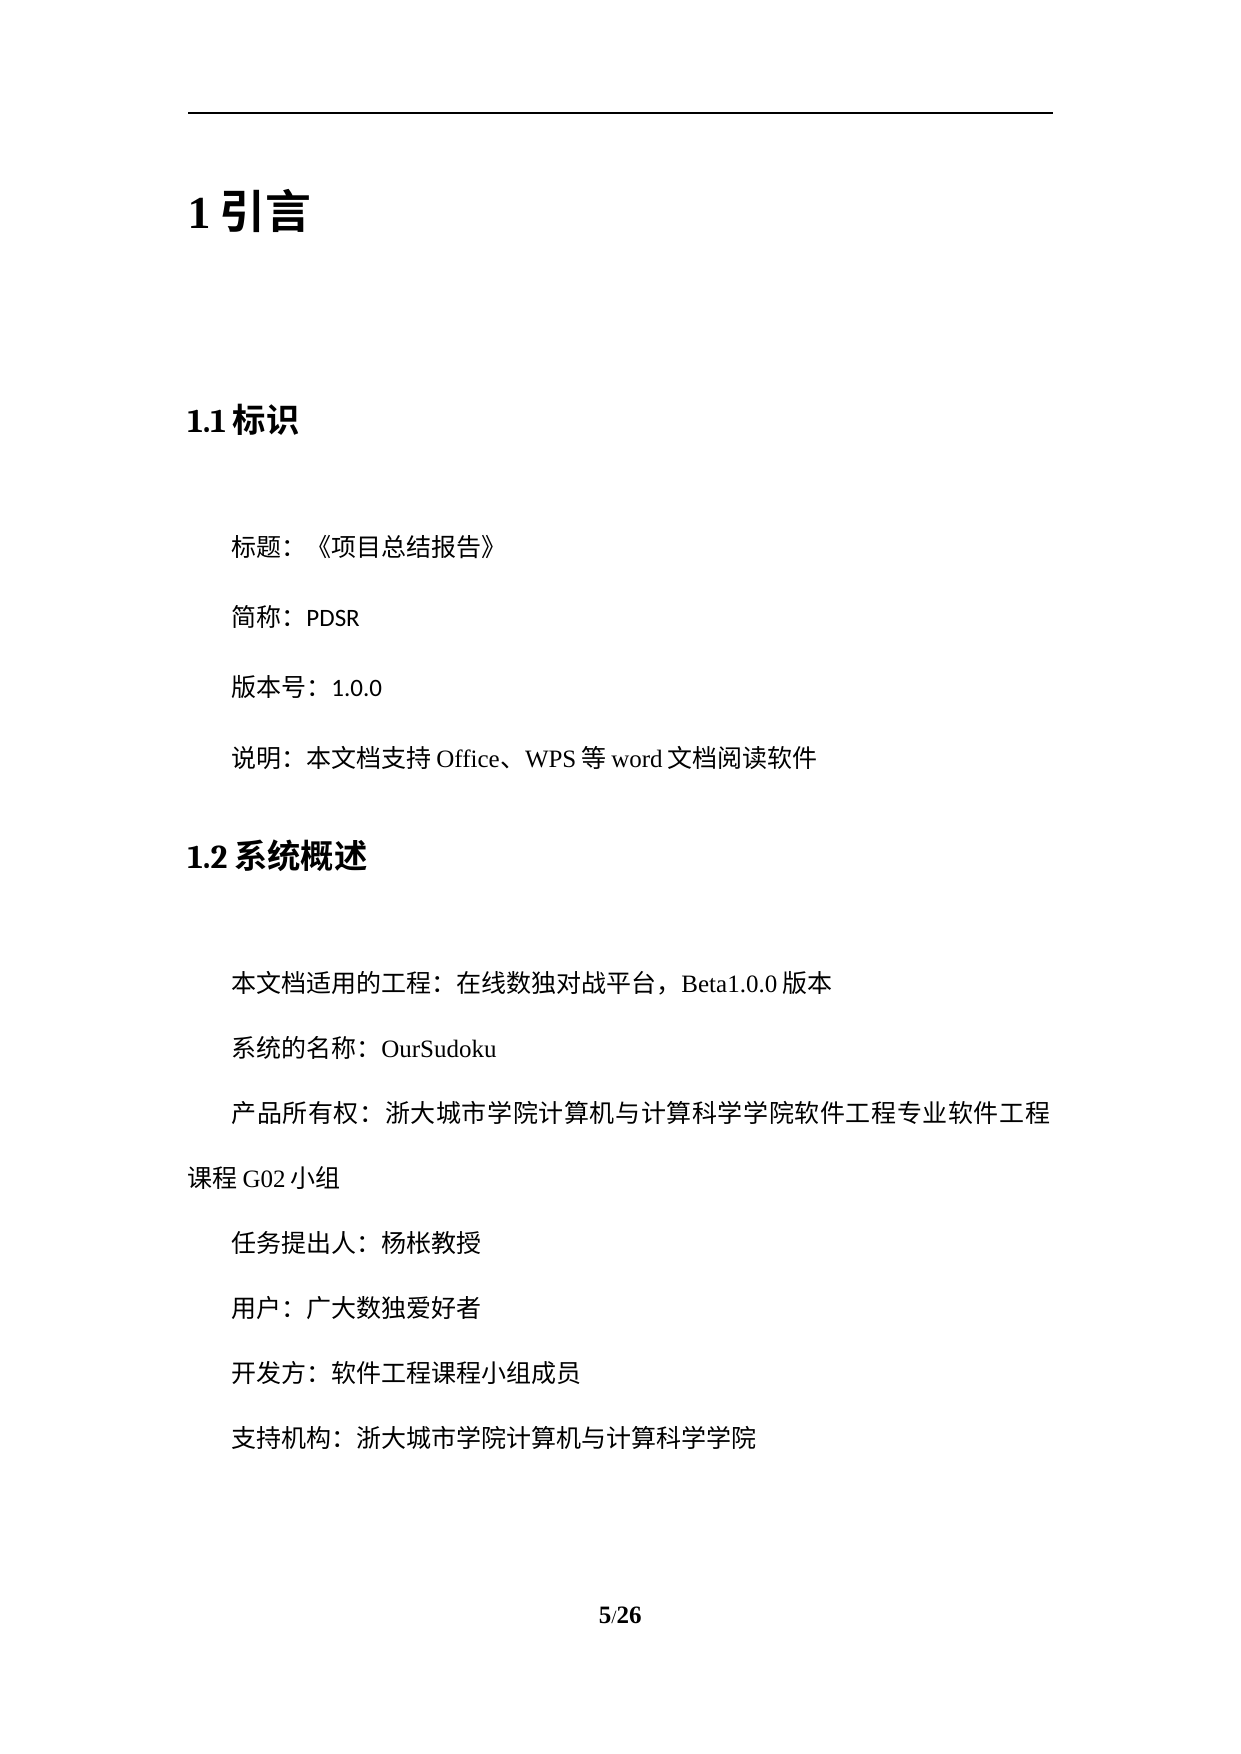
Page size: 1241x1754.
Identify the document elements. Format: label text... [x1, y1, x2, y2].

text 产品所有权：浙大城市学院计算机与计算科学学院软件工程专业软件工程课程G02小组 [187, 1079, 1053, 1209]
text 系统的名称：OurSudoku [187, 1014, 1053, 1079]
text 说明：本文档支持Office、WPS等word文档阅读软件 [187, 724, 1053, 789]
text 开发方：软件工程课程小组成员 [187, 1339, 1053, 1404]
text 简称：PDSR [187, 583, 1053, 648]
text 标题：《项目总结报告》 [187, 513, 1053, 578]
text 本文档适用的工程：在线数独对战平台，Beta1.0.0版本 [187, 949, 1053, 1014]
subtitle 1.2系统概述 [187, 821, 1053, 886]
subtitle 1引言 [187, 160, 1053, 258]
text 版本号：1.0.0 [187, 653, 1053, 718]
text 支持机构：浙大城市学院计算机与计算科学学院 [187, 1404, 1053, 1469]
text 用户：广大数独爱好者 [187, 1274, 1053, 1339]
text 任务提出人：杨枨教授 [187, 1209, 1053, 1274]
subtitle 1.1标识 [187, 386, 1053, 451]
